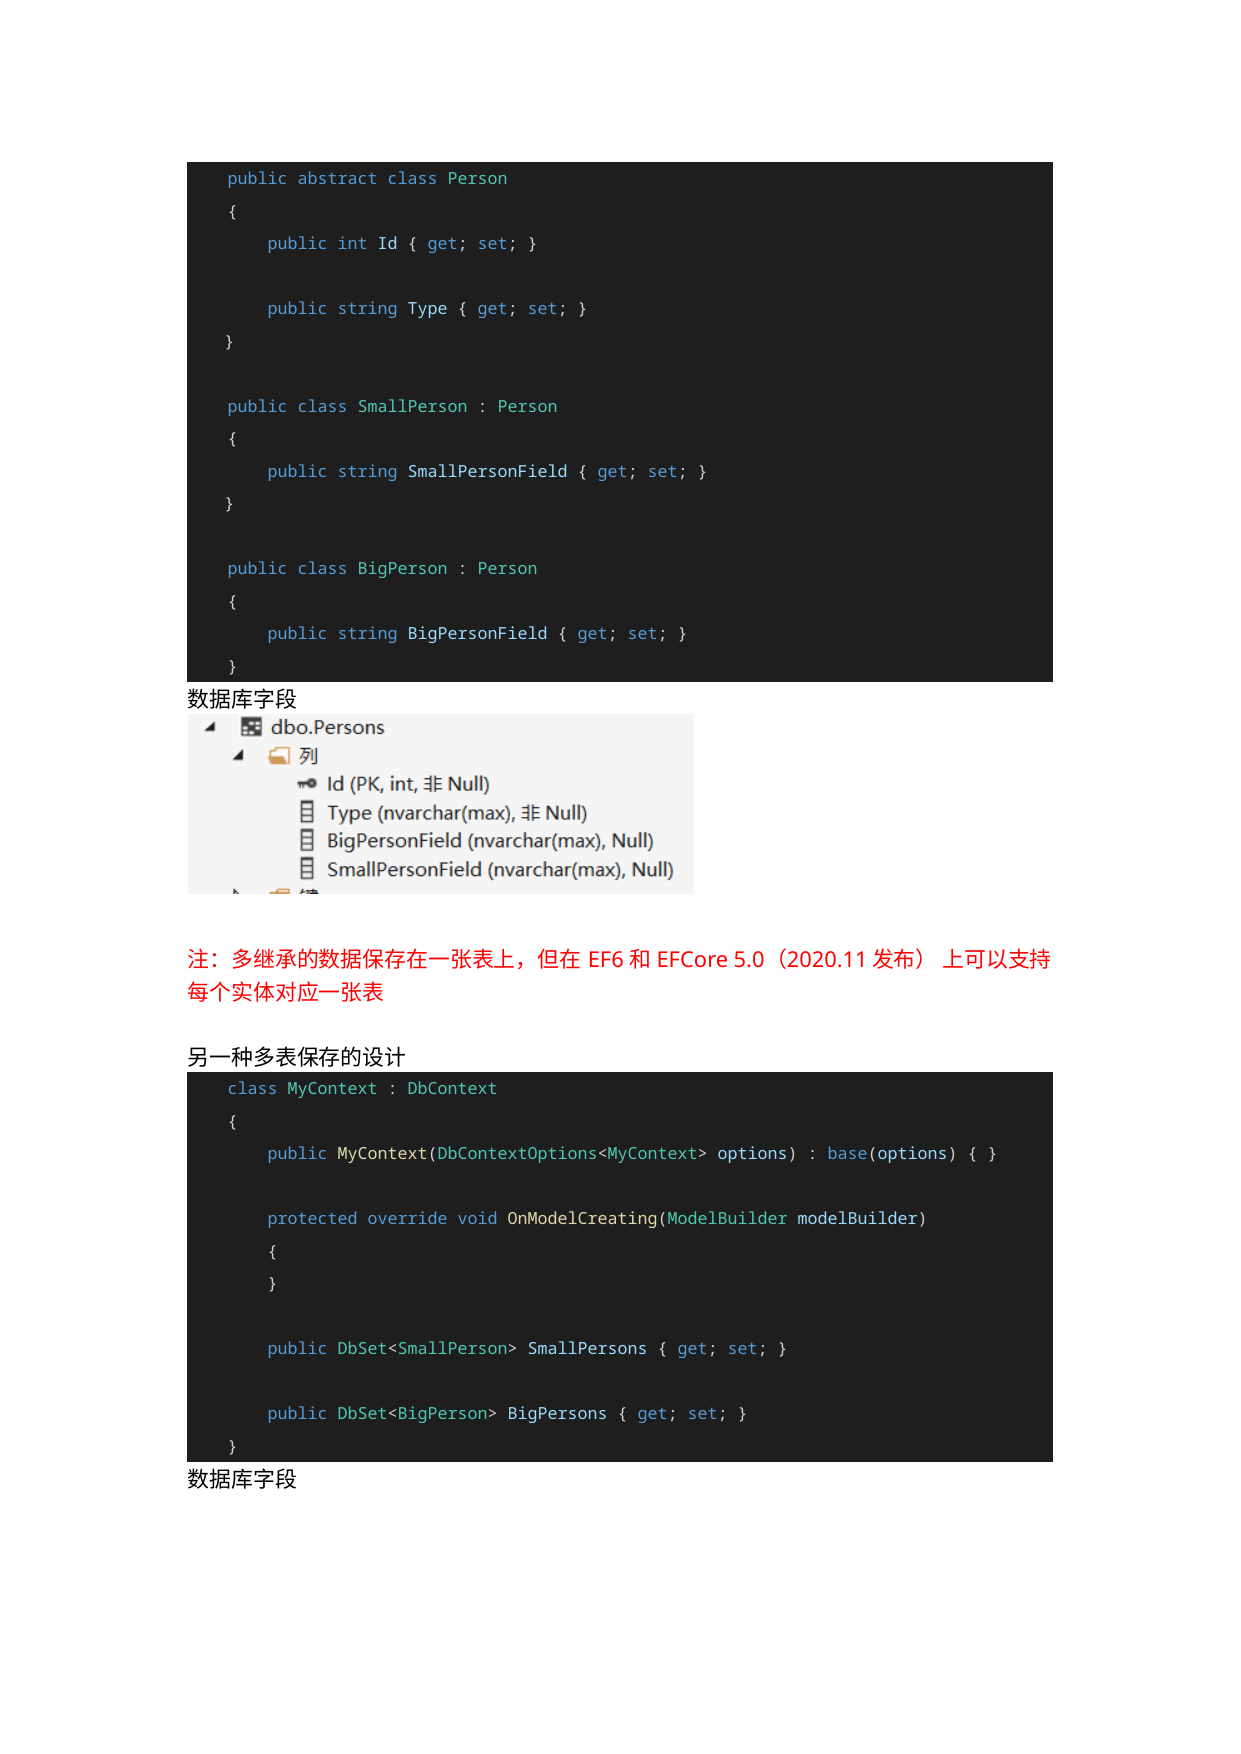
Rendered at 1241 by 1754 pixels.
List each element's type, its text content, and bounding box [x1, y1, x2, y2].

text class MyContext : DbContext [187, 1072, 1053, 1104]
text 数据库字段 [187, 682, 1053, 714]
text public class SmallPerson : Person [187, 389, 1053, 422]
text public string Type { get; set; } [187, 292, 1053, 324]
text { [187, 1104, 1053, 1137]
text { [187, 584, 1053, 617]
picture [187, 714, 694, 894]
text public string BigPersonField { get; set; } [187, 617, 1053, 649]
text protected override void OnModelCreating(ModelBuilder modelBuilder) [187, 1202, 1053, 1234]
text { [187, 1234, 1053, 1267]
text { [187, 194, 1053, 227]
text 另一种多表保存的设计 [187, 1039, 1053, 1072]
text 注：多继承的数据保存在一张表上，但在 EF6 和 EFCore 5.0（2020.11发布） 上可以支持每个实体对应一张表 [187, 942, 1053, 1007]
text } [187, 1267, 1053, 1299]
text } [187, 487, 1053, 519]
text { [187, 422, 1053, 454]
text public int Id { get; set; } [187, 227, 1053, 259]
text } [187, 649, 1053, 682]
text public string SmallPersonField { get; set; } [187, 454, 1053, 487]
text public abstract class Person [187, 162, 1053, 194]
text public class BigPerson : Person [187, 552, 1053, 584]
text public MyContext(DbContextOptions<MyContext> options) : base(options) { } [187, 1137, 1053, 1169]
text } [187, 1429, 1053, 1462]
text 数据库字段 [187, 1462, 1053, 1494]
text public DbSet<BigPerson> BigPersons { get; set; } [187, 1397, 1053, 1429]
text public DbSet<SmallPerson> SmallPersons { get; set; } [187, 1332, 1053, 1364]
text } [187, 324, 1053, 357]
